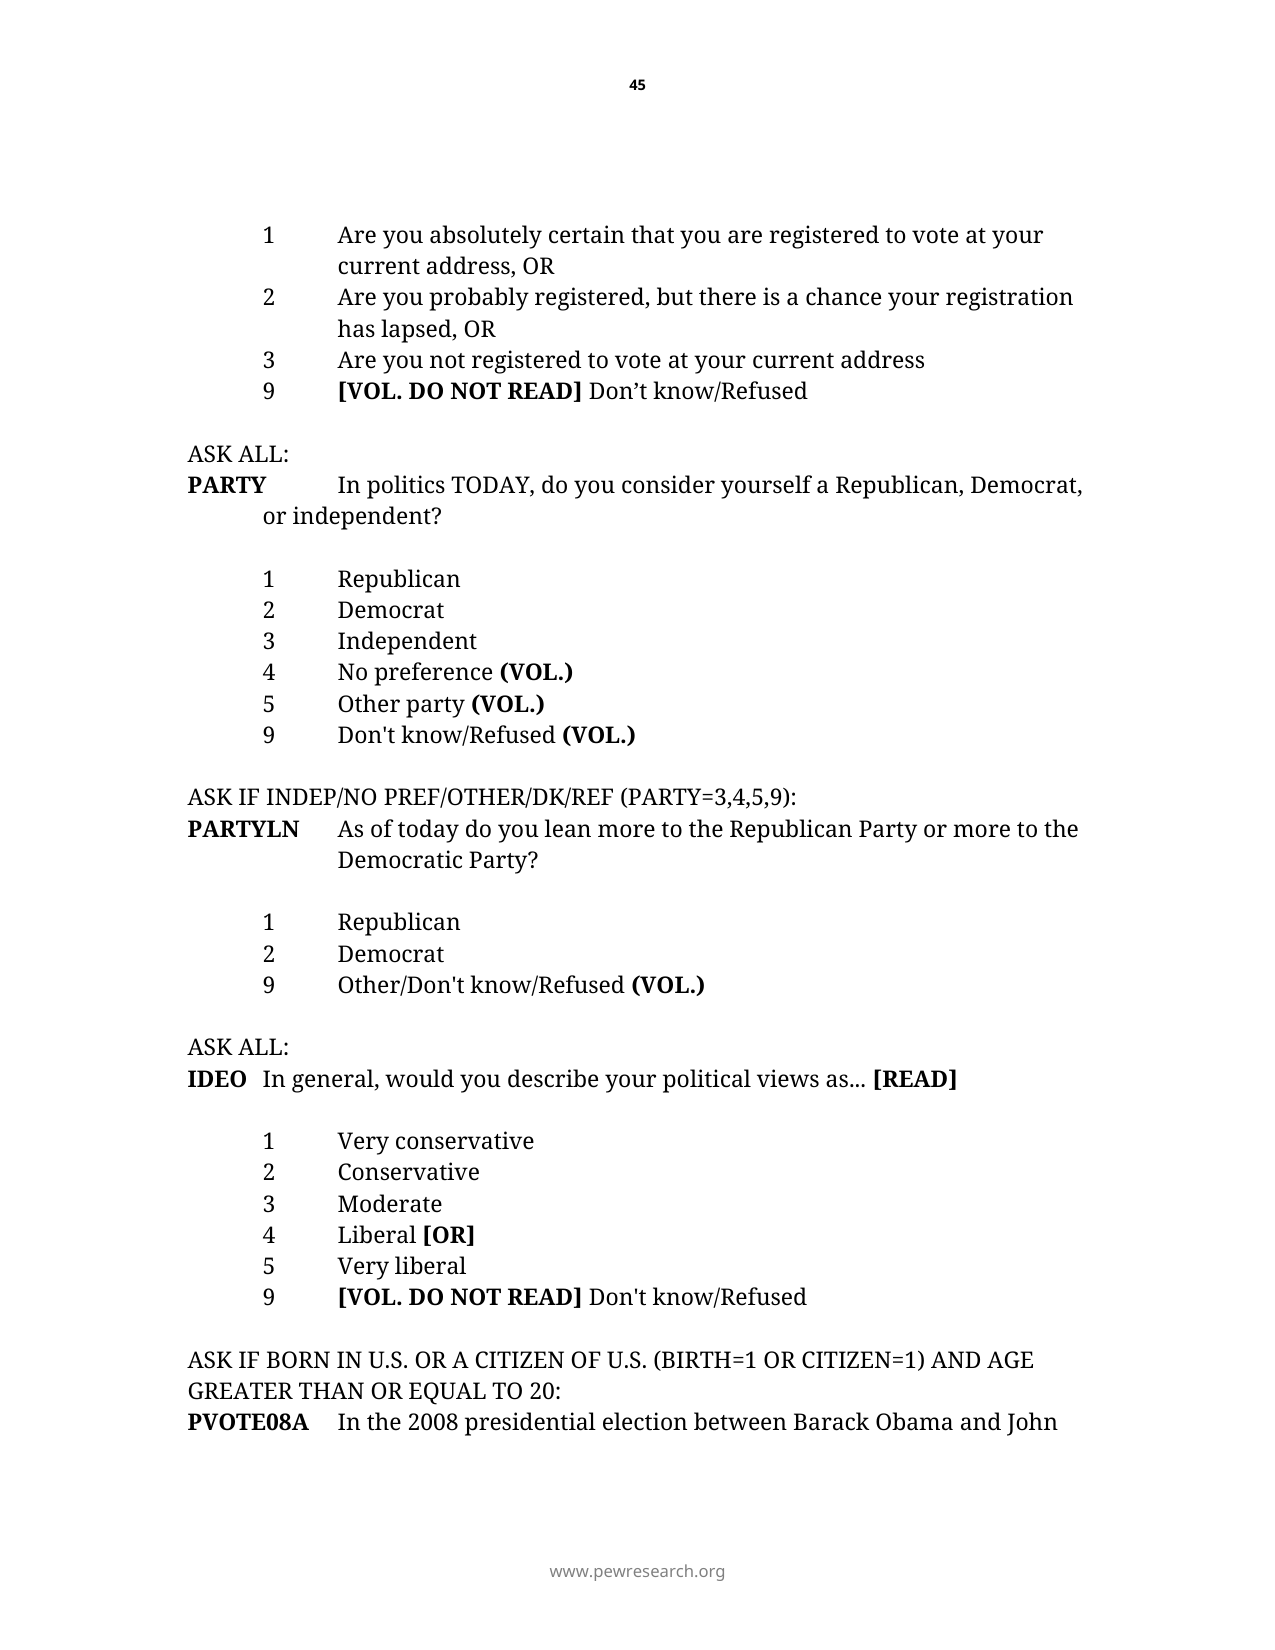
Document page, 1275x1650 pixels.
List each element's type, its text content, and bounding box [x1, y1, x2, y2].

text 2 Democrat [262, 594, 1087, 625]
text 1 Are you absolutely certain that you are registered to vote at your current address, OR [262, 219, 1087, 281]
text 5 Very liberal [262, 1250, 1087, 1281]
text 9 [VOL. DO NOT READ] Don't know/Refused [262, 1281, 1087, 1312]
text 2 Are you probably registered, but there is a chance your registration has lapsed, OR [262, 281, 1087, 344]
text 3 Are you not registered to vote at your current address [262, 344, 1087, 375]
text 9 Other/Don't know/Refused (VOL.) [262, 969, 1087, 1000]
text ASK ALL: [187, 437, 1087, 469]
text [187, 1406, 1087, 1437]
text 3 Moderate [262, 1187, 1087, 1219]
text 4 Liberal [OR] [262, 1219, 1087, 1250]
text ASK ALL: [187, 1031, 1087, 1062]
text 2 Conservative [262, 1156, 1087, 1187]
text PARTY In politics TODAY, do you consider yourself a Republican, Democrat, or independent? [187, 469, 1087, 531]
text ASK IF INDEP/NO PREF/OTHER/DK/REF (PARTY=3,4,5,9): [187, 781, 1087, 812]
text 5 Other party (VOL.) [262, 687, 1087, 719]
text 2 Democrat [262, 937, 1087, 969]
text 1 Very conservative [262, 1125, 1087, 1156]
text PARTYLN As of today do you lean more to the Republican Party or more to the Democratic Party? [187, 812, 1087, 875]
text 1 Republican [262, 906, 1087, 937]
text 9 Don't know/Refused (VOL.) [262, 719, 1087, 750]
text 3 Independent [262, 625, 1087, 656]
text 4 No preference (VOL.) [262, 656, 1087, 687]
text 9 [VOL. DO NOT READ] Don’t know/Refused [262, 375, 1087, 406]
text IDEO In general, would you describe your political views as... [READ] [187, 1062, 1087, 1094]
text 1 Republican [262, 562, 1087, 594]
text ASK IF BORN IN U.S. OR A CITIZEN OF U.S. (BIRTH=1 OR CITIZEN=1) AND AGE GREATER THAN OR EQUAL TO 20: [187, 1344, 1087, 1406]
